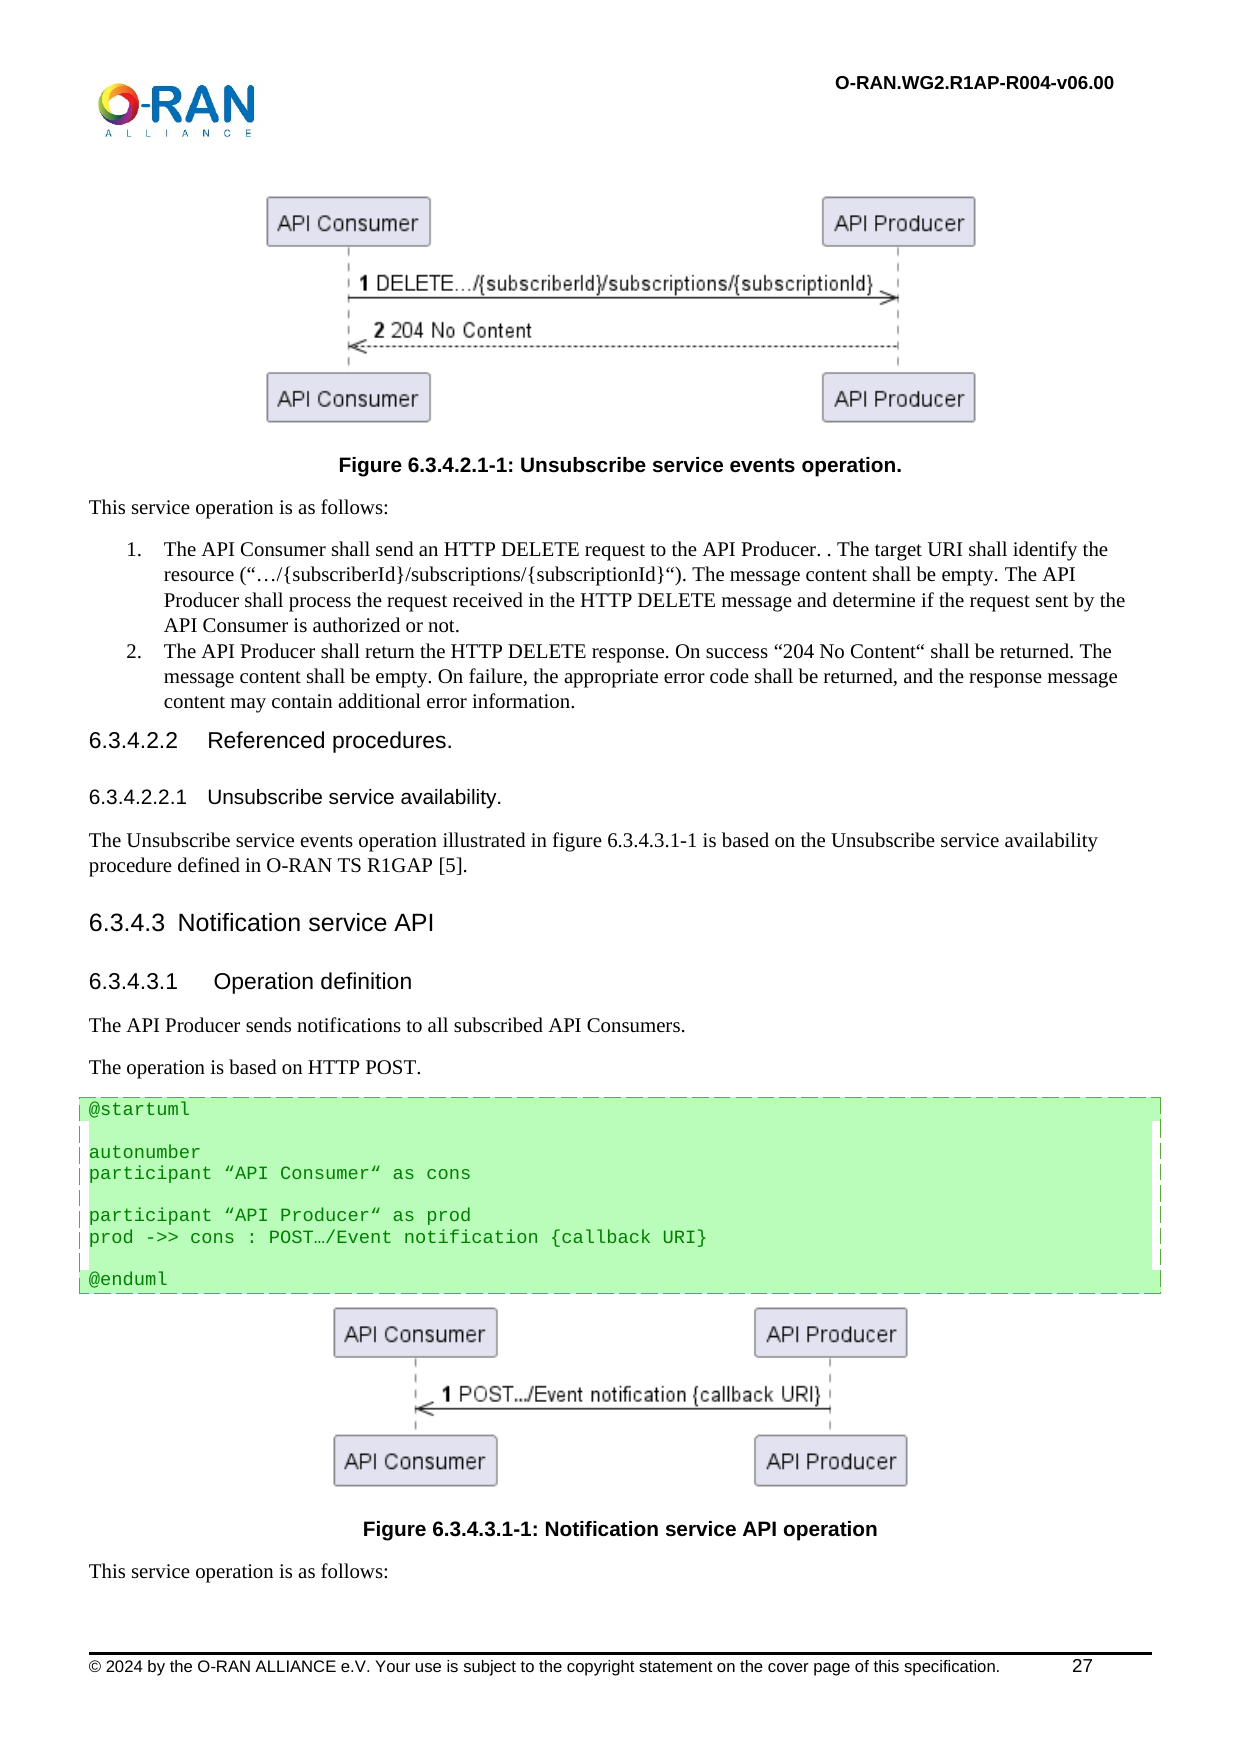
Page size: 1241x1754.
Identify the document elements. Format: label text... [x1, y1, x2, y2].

list The API Producer shall return the HTTP DELETE response. On success “204 No Content“ shall be returned. The message content shall be empty. On failure, the appropriate error code shall be returned, and the response message content may contain additional error information. [126, 638, 1152, 713]
text participant “API Consumer“ as cons [89, 1164, 1152, 1185]
text The operation is based on HTTP POST. [89, 1055, 1152, 1079]
text Figure 6.3.4.3.1-1: Notification service API operation [89, 1517, 1152, 1541]
picture [88, 70, 268, 148]
text autonumber [89, 1142, 1152, 1164]
picture [259, 189, 982, 429]
picture [326, 1300, 914, 1493]
subtitle 6.3.4.3.1 Operation definition [89, 968, 1152, 994]
text Figure 6.3.4.2.1-1: Unsubscribe service events operation. [89, 453, 1152, 477]
text The API Producer sends notifications to all subscribed API Consumers. [89, 1013, 1152, 1037]
text @startuml [79, 1097, 1161, 1121]
subtitle 6.3.4.2.2 Referenced procedures. [89, 727, 1152, 754]
text This service operation is as follows: [89, 1559, 1152, 1583]
text @enduml [79, 1267, 1161, 1294]
text participant “API Producer“ as prod [89, 1206, 1152, 1227]
text This service operation is as follows: [89, 495, 1152, 519]
subtitle 6.3.4.2.2.1 Unsubscribe service availability. [89, 785, 1152, 809]
list The API Consumer shall send an HTTP DELETE request to the API Producer. . The target URI shall identify the resource (“…/{subscriberId}/subscriptions/{subscriptionId}“). The message content shall be empty. The API Producer shall process the request received in the HTTP DELETE message and determine if the request sent by the API Consumer is authorized or not. [126, 537, 1152, 637]
text prod ->> cons : POST…/Event notification {callback URI} [89, 1227, 1152, 1249]
text The Unsubscribe service events operation illustrated in figure 6.3.4.3.1-1 is based on the Unsubscribe service availability procedure defined in O-RAN TS R1GAP [5]. [89, 828, 1152, 877]
subtitle 6.3.4.3 Notification service API [89, 908, 1152, 936]
